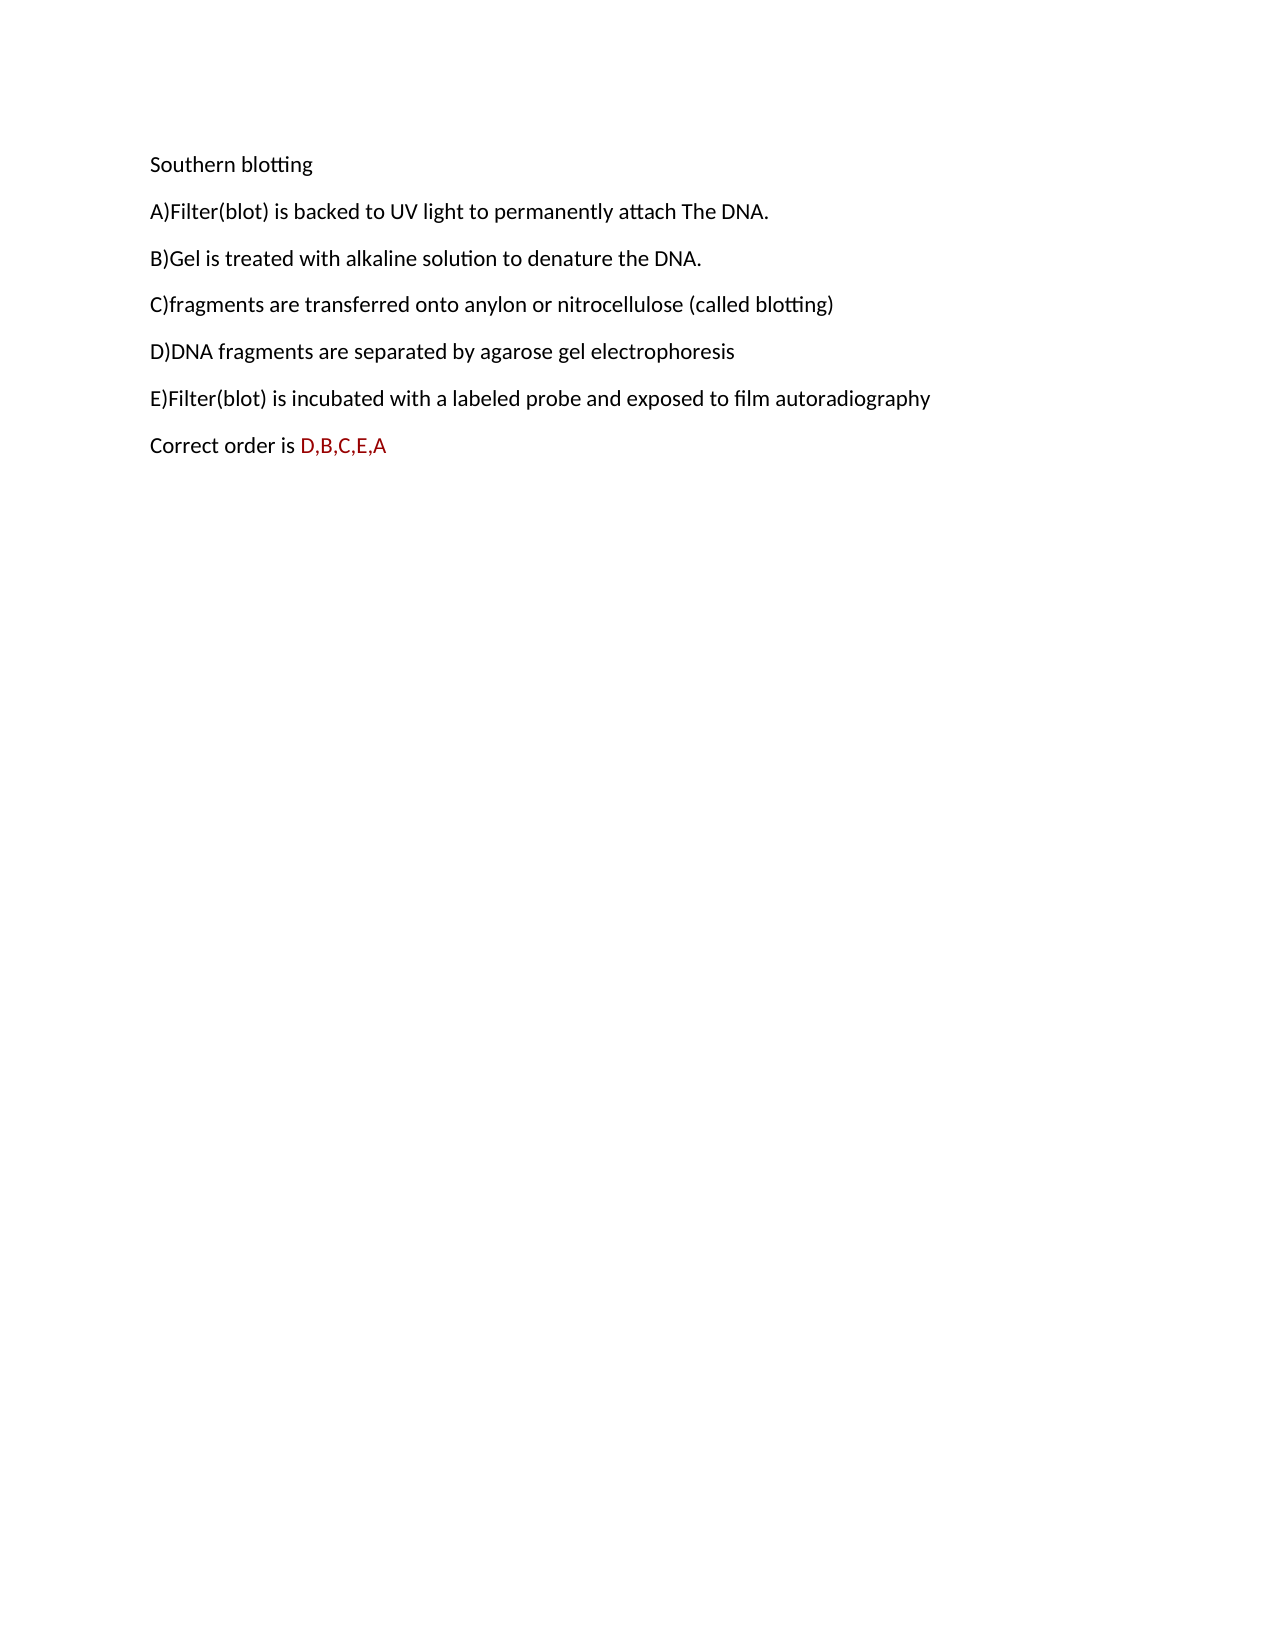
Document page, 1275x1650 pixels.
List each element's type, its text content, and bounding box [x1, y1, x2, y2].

text C)fragments are transferred onto anylon or nitrocellulose (called blotting) [150, 291, 1125, 319]
text Southern blotting [150, 150, 1125, 178]
text B)Gel is treated with alkaline solution to denature the DNA. [150, 244, 1125, 272]
text D)DNA fragments are separated by agarose gel electrophoresis [150, 337, 1125, 366]
text Correct order is D,B,C,E,A [150, 431, 1125, 459]
text A)Filter(blot) is backed to UV light to permanently attach The DNA. [150, 197, 1125, 225]
text E)Filter(blot) is incubated with a labeled probe and exposed to film autoradiography [150, 384, 1125, 412]
